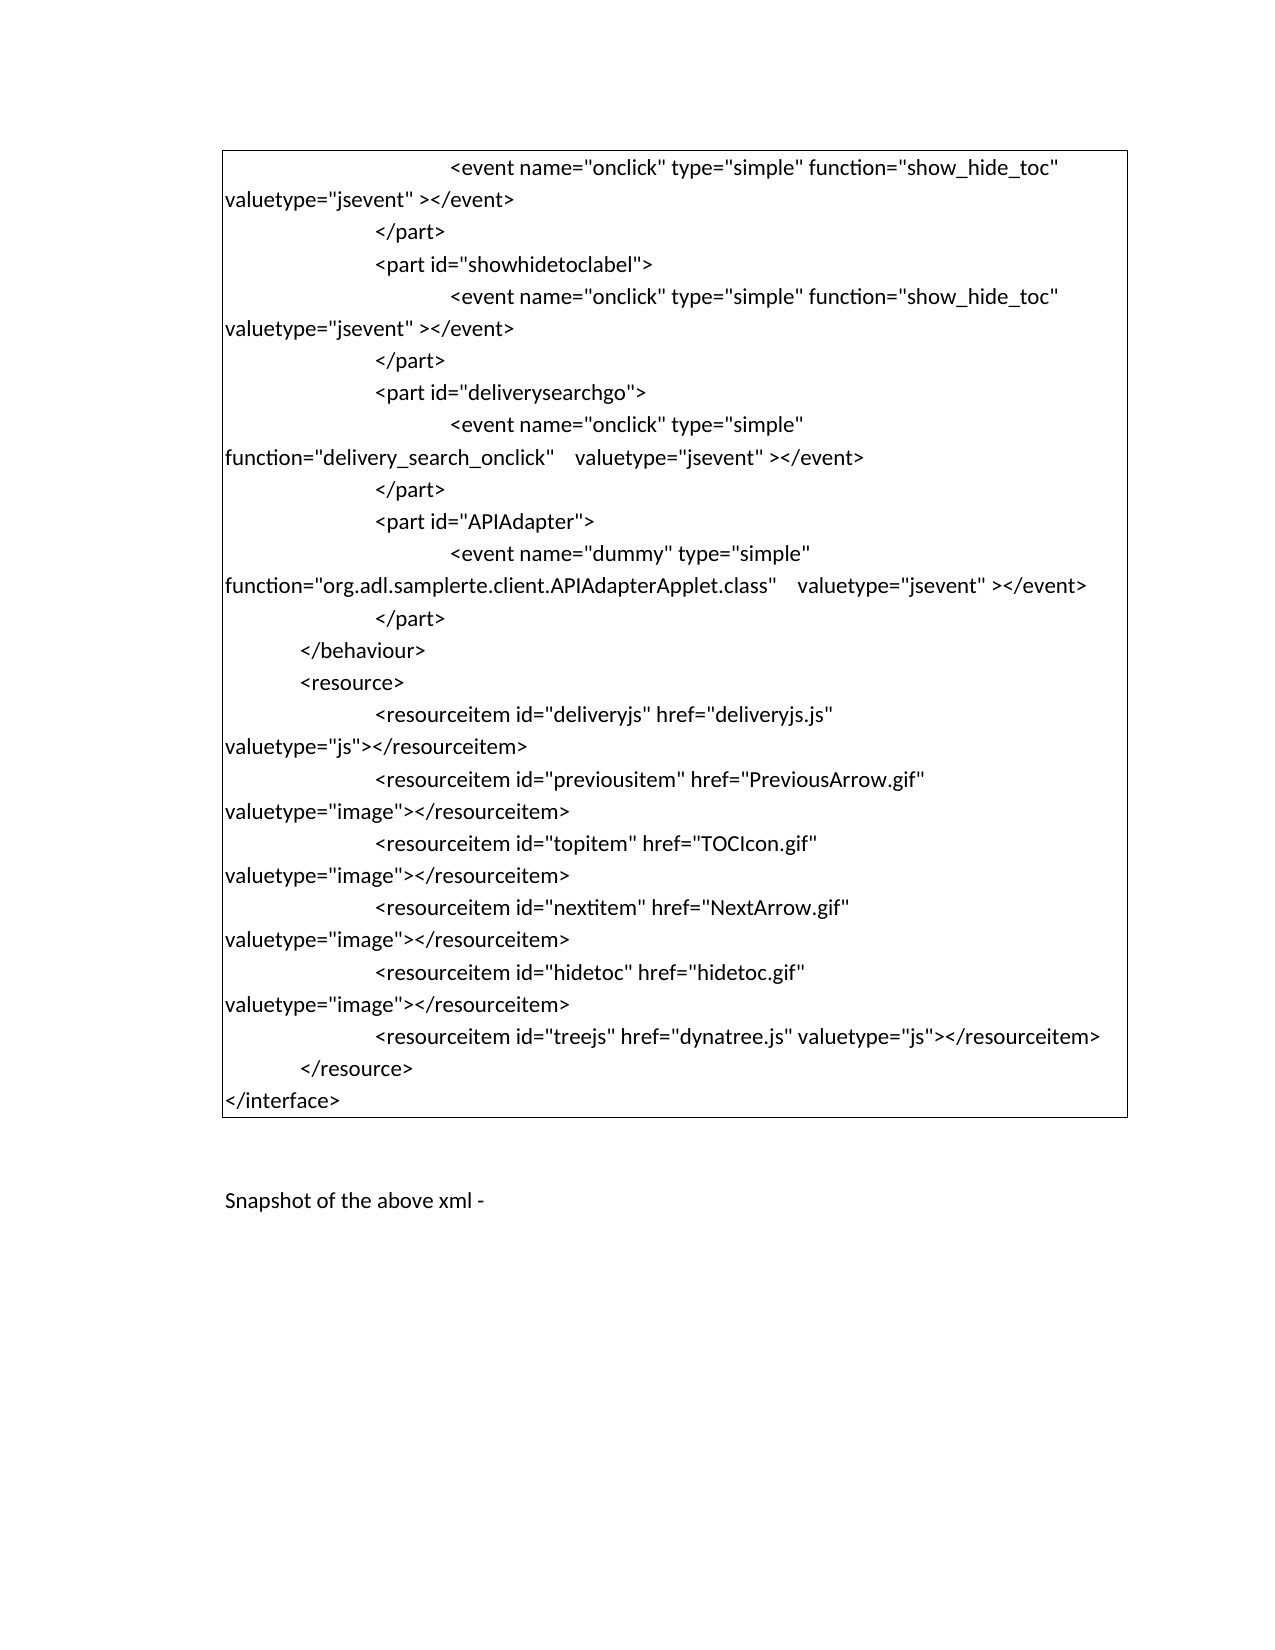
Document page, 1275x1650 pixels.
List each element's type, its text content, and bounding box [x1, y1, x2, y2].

list <resourceitem id="nextitem" href="NextArrow.gif" valuetype="image"></resourceitem> [223, 890, 1127, 954]
list Snapshot of the above xml - [225, 1186, 1125, 1214]
list <event name="onclick" type="simple" function="show_hide_toc" valuetype="jsevent" ></event> [223, 279, 1127, 342]
list </part> [223, 214, 1127, 246]
list <resource> [223, 665, 1127, 696]
list </part> [223, 601, 1127, 632]
list <resourceitem id="treejs" href="dynatree.js" valuetype="js"></resourceitem> [223, 1019, 1127, 1050]
list </part> [223, 472, 1127, 503]
list <resourceitem id="deliveryjs" href="deliveryjs.js" valuetype="js"></resourceitem> [223, 697, 1127, 761]
list </part> [223, 343, 1127, 374]
list <resourceitem id="topitem" href="TOCIcon.gif" valuetype="image"></resourceitem> [223, 826, 1127, 889]
list <resourceitem id="hidetoc" href="hidetoc.gif" valuetype="image"></resourceitem> [223, 955, 1127, 1018]
list <event name="onclick" type="simple" function="show_hide_toc" valuetype="jsevent" ></event> [223, 151, 1127, 213]
list </behaviour> [223, 633, 1127, 664]
list </resource> [223, 1051, 1127, 1082]
list </interface> [223, 1083, 1127, 1117]
list <part id="deliverysearchgo"> [223, 375, 1127, 406]
list <resourceitem id="previousitem" href="PreviousArrow.gif" valuetype="image"></resourceitem> [223, 762, 1127, 825]
list <part id="showhidetoclabel"> [223, 247, 1127, 278]
list <event name="dummy" type="simple" function="org.adl.samplerte.client.APIAdapterApplet.class" valuetype="jsevent" ></event> [223, 536, 1127, 599]
list <part id="APIAdapter"> [223, 504, 1127, 535]
list <event name="onclick" type="simple" function="delivery_search_onclick" valuetype="jsevent" ></event> [223, 407, 1127, 471]
